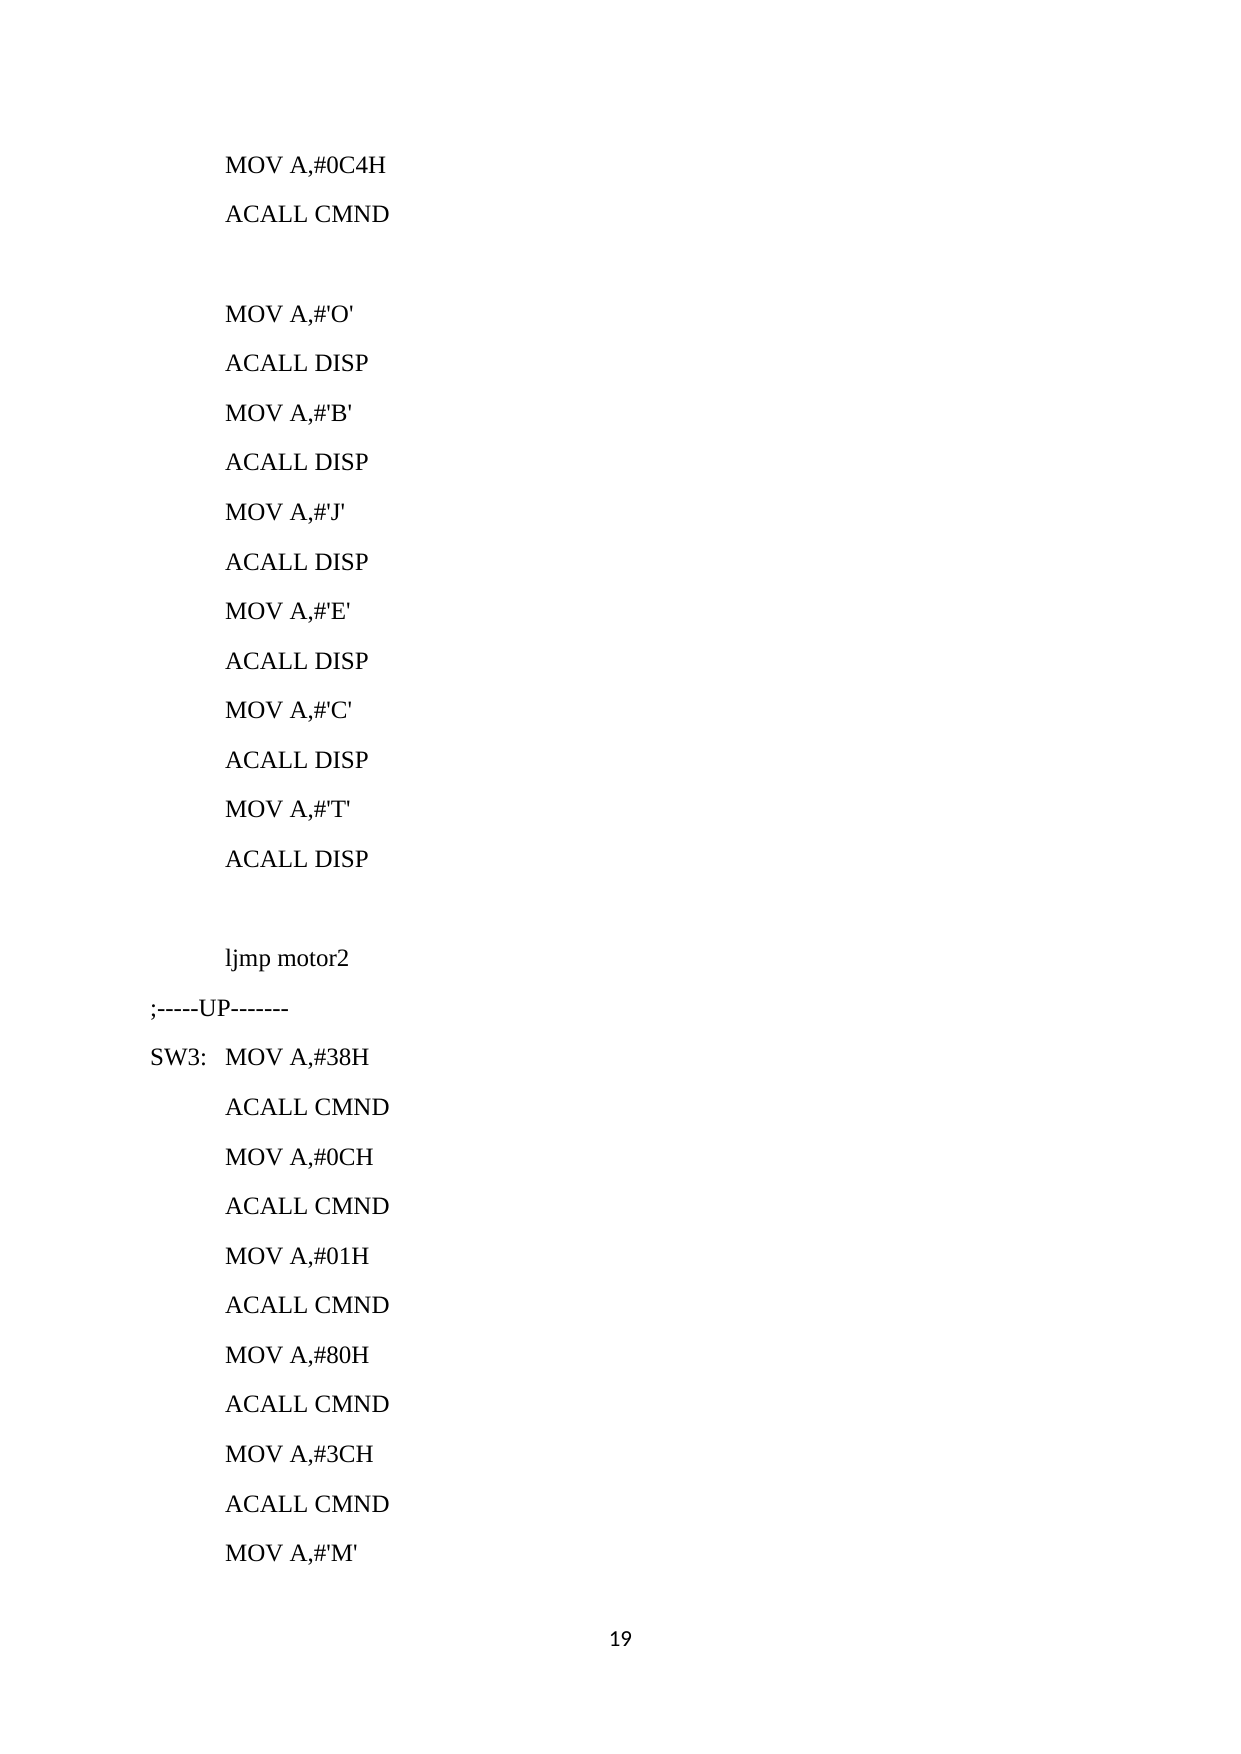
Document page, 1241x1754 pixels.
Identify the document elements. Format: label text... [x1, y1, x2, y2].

text ljmp motor2 [150, 943, 1090, 972]
text MOV A,#'M' [150, 1538, 1090, 1567]
text MOV A,#0C4H [150, 150, 1090, 179]
text MOV A,#'T' [150, 794, 1090, 823]
text ACALL DISP [150, 447, 1090, 476]
text ACALL CMND [150, 199, 1090, 228]
text ACALL CMND [150, 1389, 1090, 1418]
text ACALL CMND [150, 1489, 1090, 1517]
text MOV A,#'E' [150, 596, 1090, 625]
text MOV A,#'B' [150, 398, 1090, 427]
text MOV A,#'C' [150, 695, 1090, 724]
text ACALL DISP [150, 844, 1090, 873]
text MOV A,#'O' [150, 299, 1090, 327]
text ACALL CMND [150, 1191, 1090, 1220]
text MOV A,#3CH [150, 1439, 1090, 1468]
text ACALL CMND [150, 1290, 1090, 1319]
text ACALL DISP [150, 348, 1090, 377]
text MOV A,#'J' [150, 497, 1090, 526]
text ;-----UP------- [150, 993, 1090, 1022]
text MOV A,#0CH [150, 1142, 1090, 1170]
text SW3: MOV A,#38H [150, 1042, 1090, 1071]
text ACALL CMND [150, 1092, 1090, 1121]
text ACALL DISP [150, 745, 1090, 774]
text MOV A,#01H [150, 1241, 1090, 1269]
text ACALL DISP [150, 646, 1090, 674]
text ACALL DISP [150, 547, 1090, 575]
text MOV A,#80H [150, 1340, 1090, 1369]
